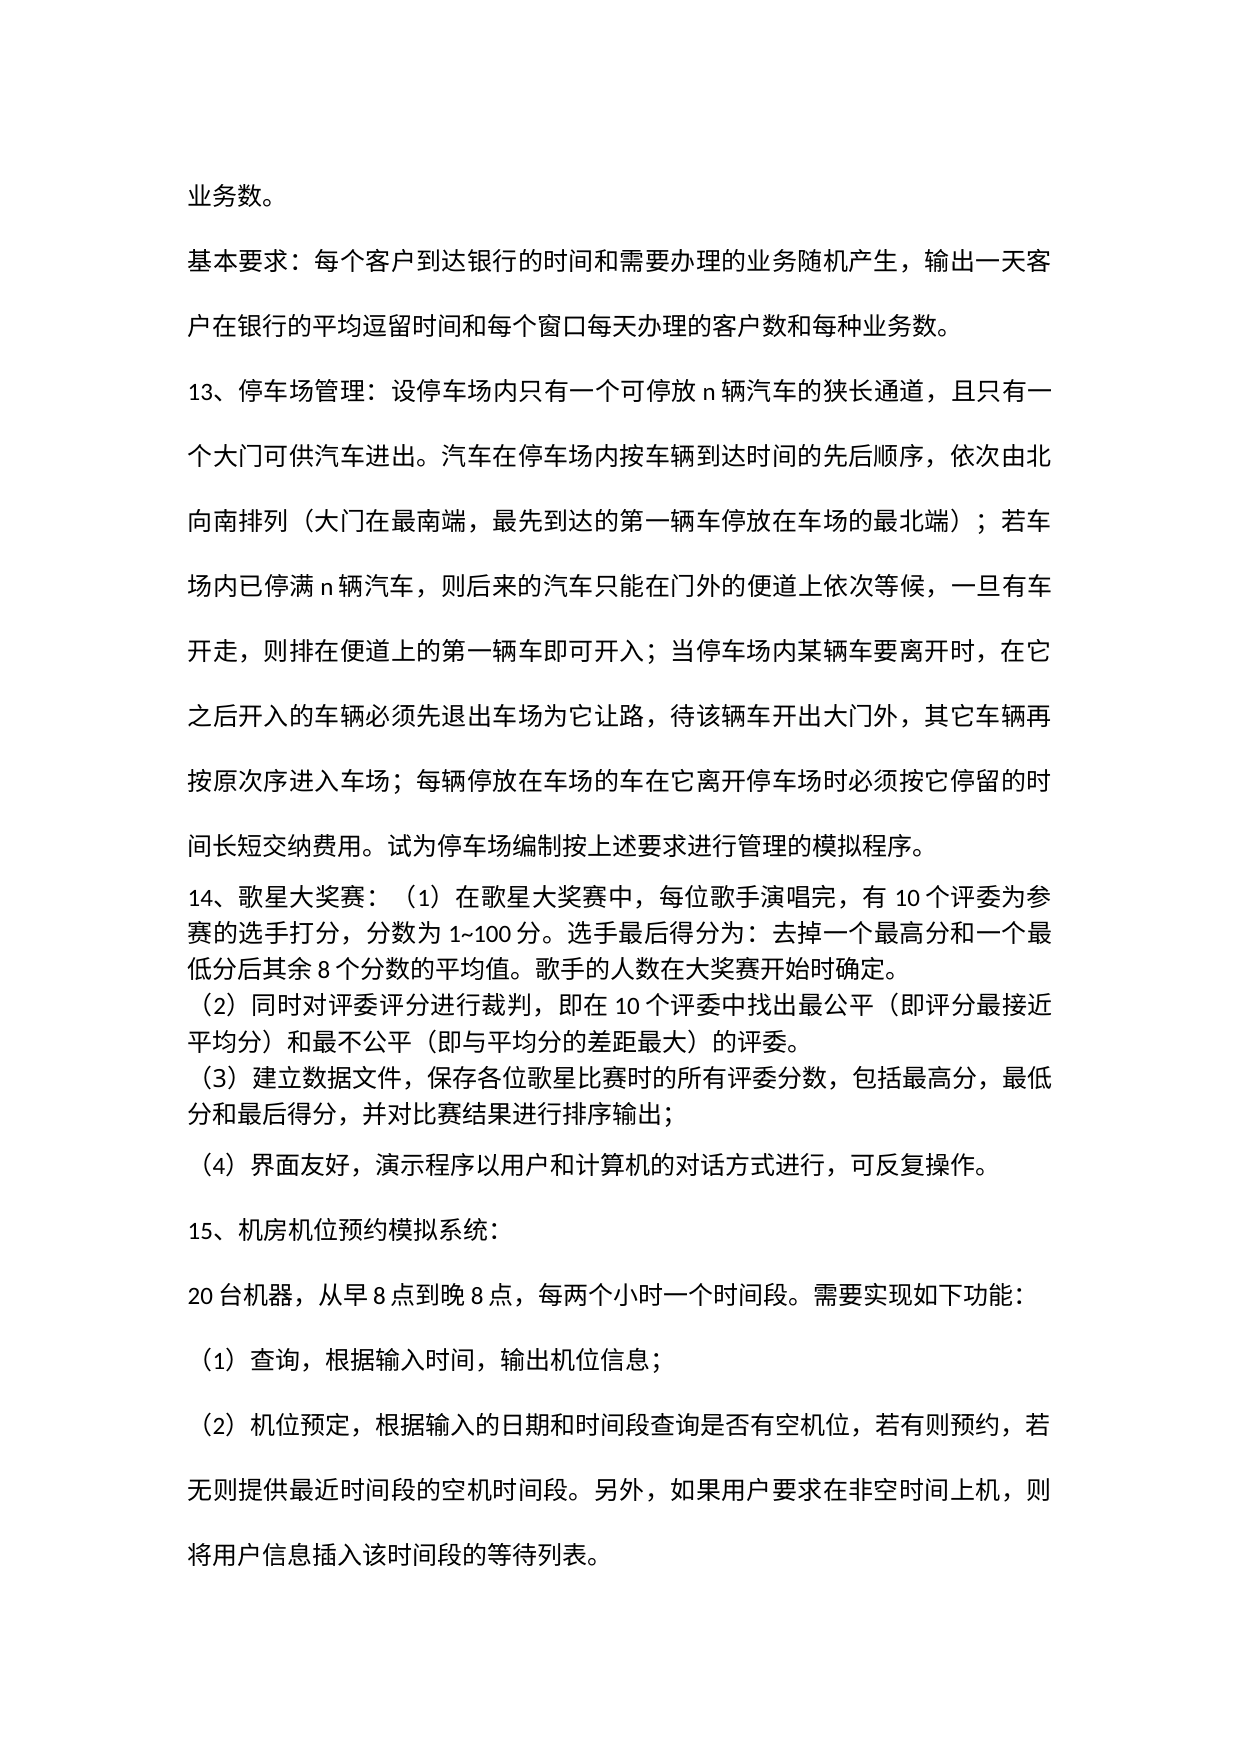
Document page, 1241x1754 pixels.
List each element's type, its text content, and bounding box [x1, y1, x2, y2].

list （2）机位预定，根据输入的日期和时间段查询是否有空机位，若有则预约，若无则提供最近时间段的空机时间段。另外，如果用户要求在非空时间上机，则将用户信息插入该时间段的等待列表。 [187, 1391, 1053, 1586]
list 20台机器，从早8点到晚8点，每两个小时一个时间段。需要实现如下功能： [187, 1261, 1053, 1326]
list 停车场管理：设停车场内只有一个可停放n辆汽车的狭长通道，且只有一个大门可供汽车进出。汽车在停车场内按车辆到达时间的先后顺序，依次由北向南排列（大门在最南端，最先到达的第一辆车停放在车场的最北端）；若车场内已停满n辆汽车，则后来的汽车只能在门外的便道上依次等候，一旦有车开走，则排在便道上的第一辆车即可开入；当停车场内某辆车要离开时，在它之后开入的车辆必须先退出车场为它让路，待该辆车开出大门外，其它车辆再按原次序进入车场；每辆停放在车场的车在它离开停车场时必须按它停留的时间长短交纳费用。试为停车场编制按上述要求进行管理的模拟程序。 [187, 357, 1053, 877]
text （3）建立数据文件，保存各位歌星比赛时的所有评委分数，包括最高分，最低分和最后得分，并对比赛结果进行排序输出； [187, 1058, 1053, 1131]
list 15、机房机位预约模拟系统： [187, 1196, 1053, 1261]
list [187, 162, 1053, 227]
text 14、歌星大奖赛：（1）在歌星大奖赛中，每位歌手演唱完，有10个评委为参赛的选手打分，分数为1~100分。选手最后得分为：去掉一个最高分和一个最低分后其余8个分数的平均值。歌手的人数在大奖赛开始时确定。 [187, 877, 1053, 986]
text （2）同时对评委评分进行裁判，即在10个评委中找出最公平（即评分最接近平均分）和最不公平（即与平均分的差距最大）的评委。 [187, 986, 1053, 1058]
list 基本要求：每个客户到达银行的时间和需要办理的业务随机产生，输出一天客户在银行的平均逗留时间和每个窗口每天办理的客户数和每种业务数。 [187, 227, 1053, 357]
list （4）界面友好，演示程序以用户和计算机的对话方式进行，可反复操作。 [187, 1131, 1053, 1196]
list （1）查询，根据输入时间，输出机位信息； [187, 1326, 1053, 1391]
